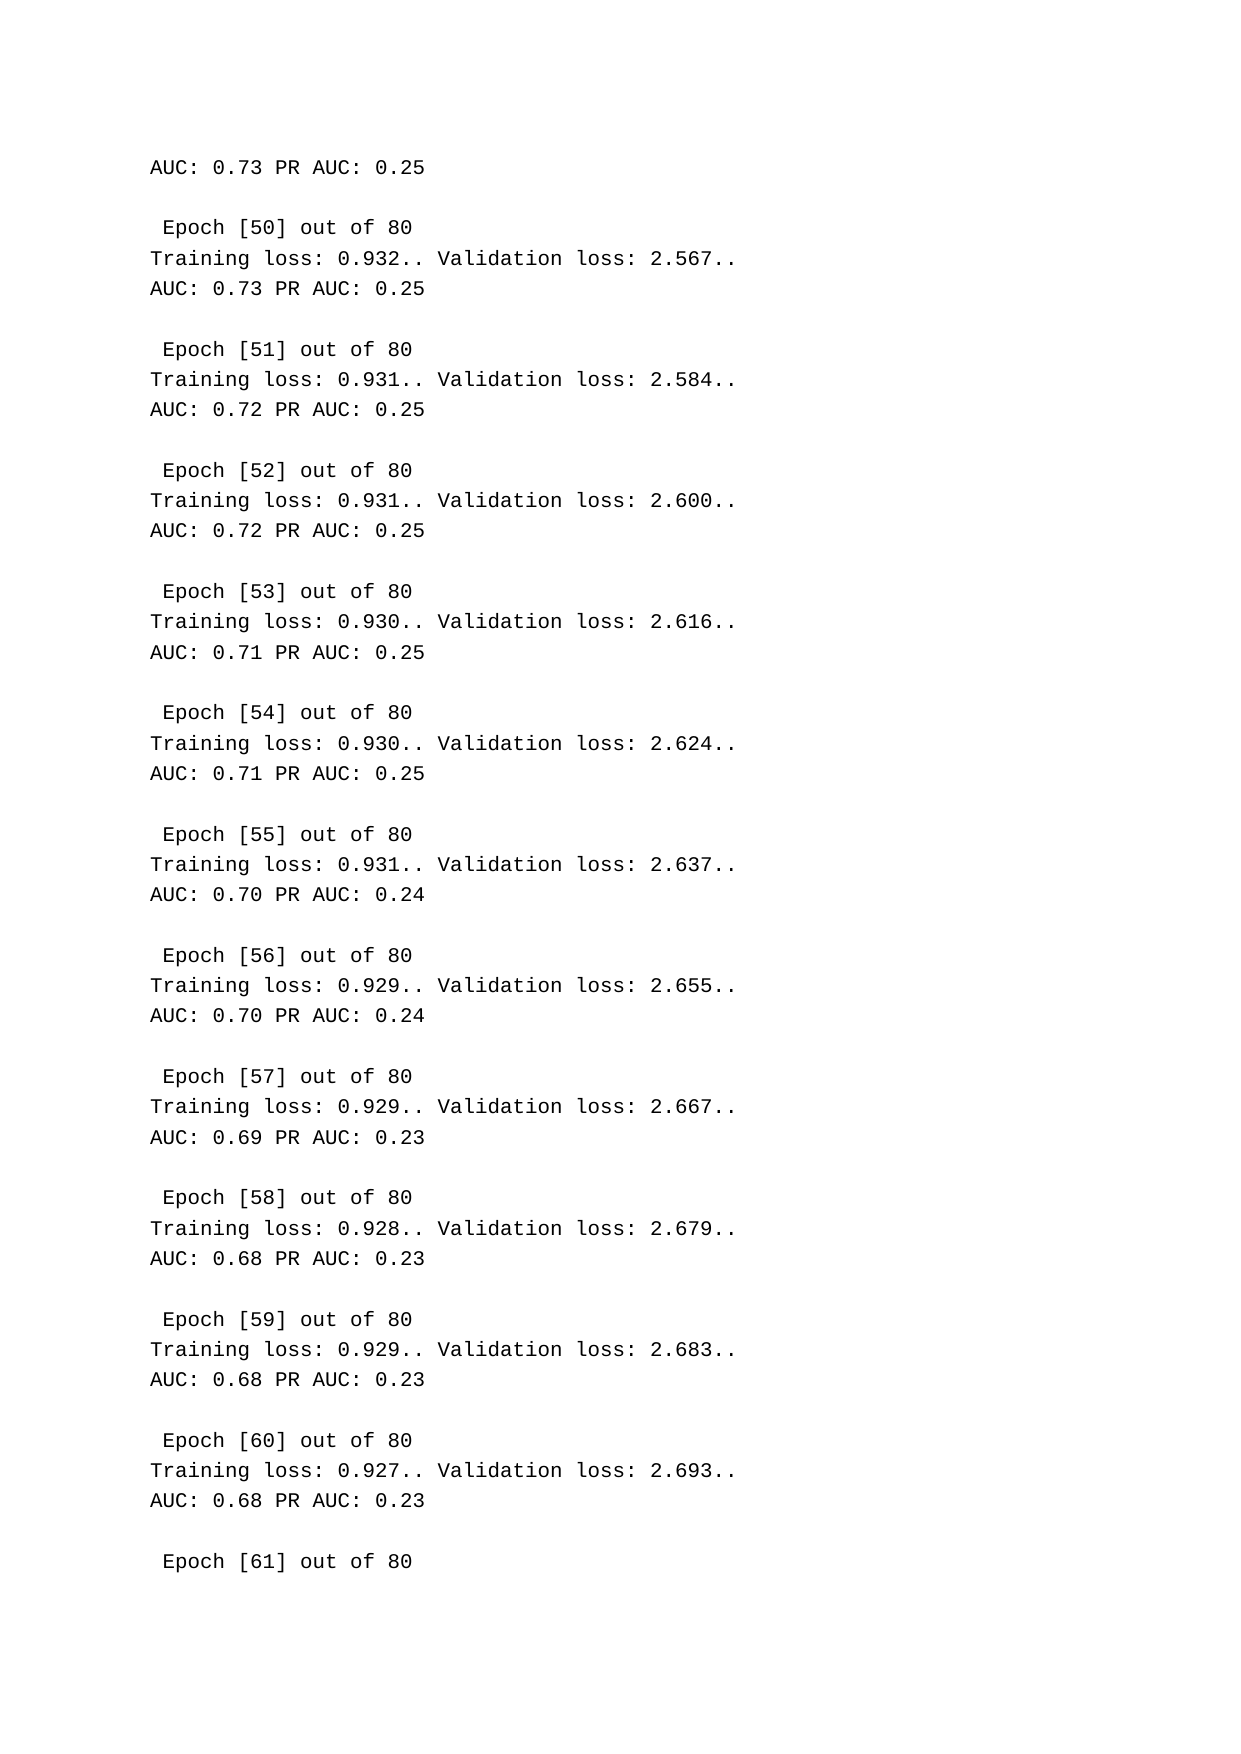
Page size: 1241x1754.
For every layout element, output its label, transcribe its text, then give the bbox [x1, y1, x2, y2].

text Training loss: 0.929.. Validation loss: 2.655.. [150, 968, 1090, 999]
text Training loss: 0.932.. Validation loss: 2.567.. [150, 241, 1090, 271]
text Training loss: 0.931.. Validation loss: 2.637.. [150, 847, 1090, 877]
text Epoch [58] out of 80 [150, 1181, 1090, 1211]
text AUC: 0.68 PR AUC: 0.23 [150, 1241, 1090, 1272]
text AUC: 0.73 PR AUC: 0.25 [150, 271, 1090, 302]
text Epoch [55] out of 80 [150, 817, 1090, 847]
text AUC: 0.71 PR AUC: 0.25 [150, 756, 1090, 787]
text Epoch [54] out of 80 [150, 696, 1090, 726]
text AUC: 0.69 PR AUC: 0.23 [150, 1120, 1090, 1150]
text Training loss: 0.927.. Validation loss: 2.693.. [150, 1453, 1090, 1484]
text AUC: 0.72 PR AUC: 0.25 [150, 392, 1090, 423]
text Training loss: 0.930.. Validation loss: 2.624.. [150, 726, 1090, 756]
text Training loss: 0.929.. Validation loss: 2.683.. [150, 1332, 1090, 1362]
text Training loss: 0.928.. Validation loss: 2.679.. [150, 1211, 1090, 1241]
text AUC: 0.68 PR AUC: 0.23 [150, 1484, 1090, 1514]
text AUC: 0.68 PR AUC: 0.23 [150, 1362, 1090, 1393]
text Epoch [61] out of 80 [150, 1544, 1090, 1575]
text Epoch [59] out of 80 [150, 1302, 1090, 1332]
text AUC: 0.73 PR AUC: 0.25 [150, 150, 1090, 180]
text Epoch [60] out of 80 [150, 1423, 1090, 1453]
text Training loss: 0.931.. Validation loss: 2.584.. [150, 362, 1090, 392]
text AUC: 0.70 PR AUC: 0.24 [150, 877, 1090, 908]
text Epoch [50] out of 80 [150, 211, 1090, 241]
text AUC: 0.70 PR AUC: 0.24 [150, 999, 1090, 1029]
text Epoch [56] out of 80 [150, 938, 1090, 968]
text Training loss: 0.930.. Validation loss: 2.616.. [150, 605, 1090, 635]
text AUC: 0.72 PR AUC: 0.25 [150, 514, 1090, 544]
text Training loss: 0.931.. Validation loss: 2.600.. [150, 483, 1090, 514]
text Epoch [53] out of 80 [150, 574, 1090, 605]
text Epoch [52] out of 80 [150, 453, 1090, 483]
text Epoch [57] out of 80 [150, 1059, 1090, 1090]
text AUC: 0.71 PR AUC: 0.25 [150, 635, 1090, 665]
text Epoch [51] out of 80 [150, 332, 1090, 362]
text Training loss: 0.929.. Validation loss: 2.667.. [150, 1090, 1090, 1120]
